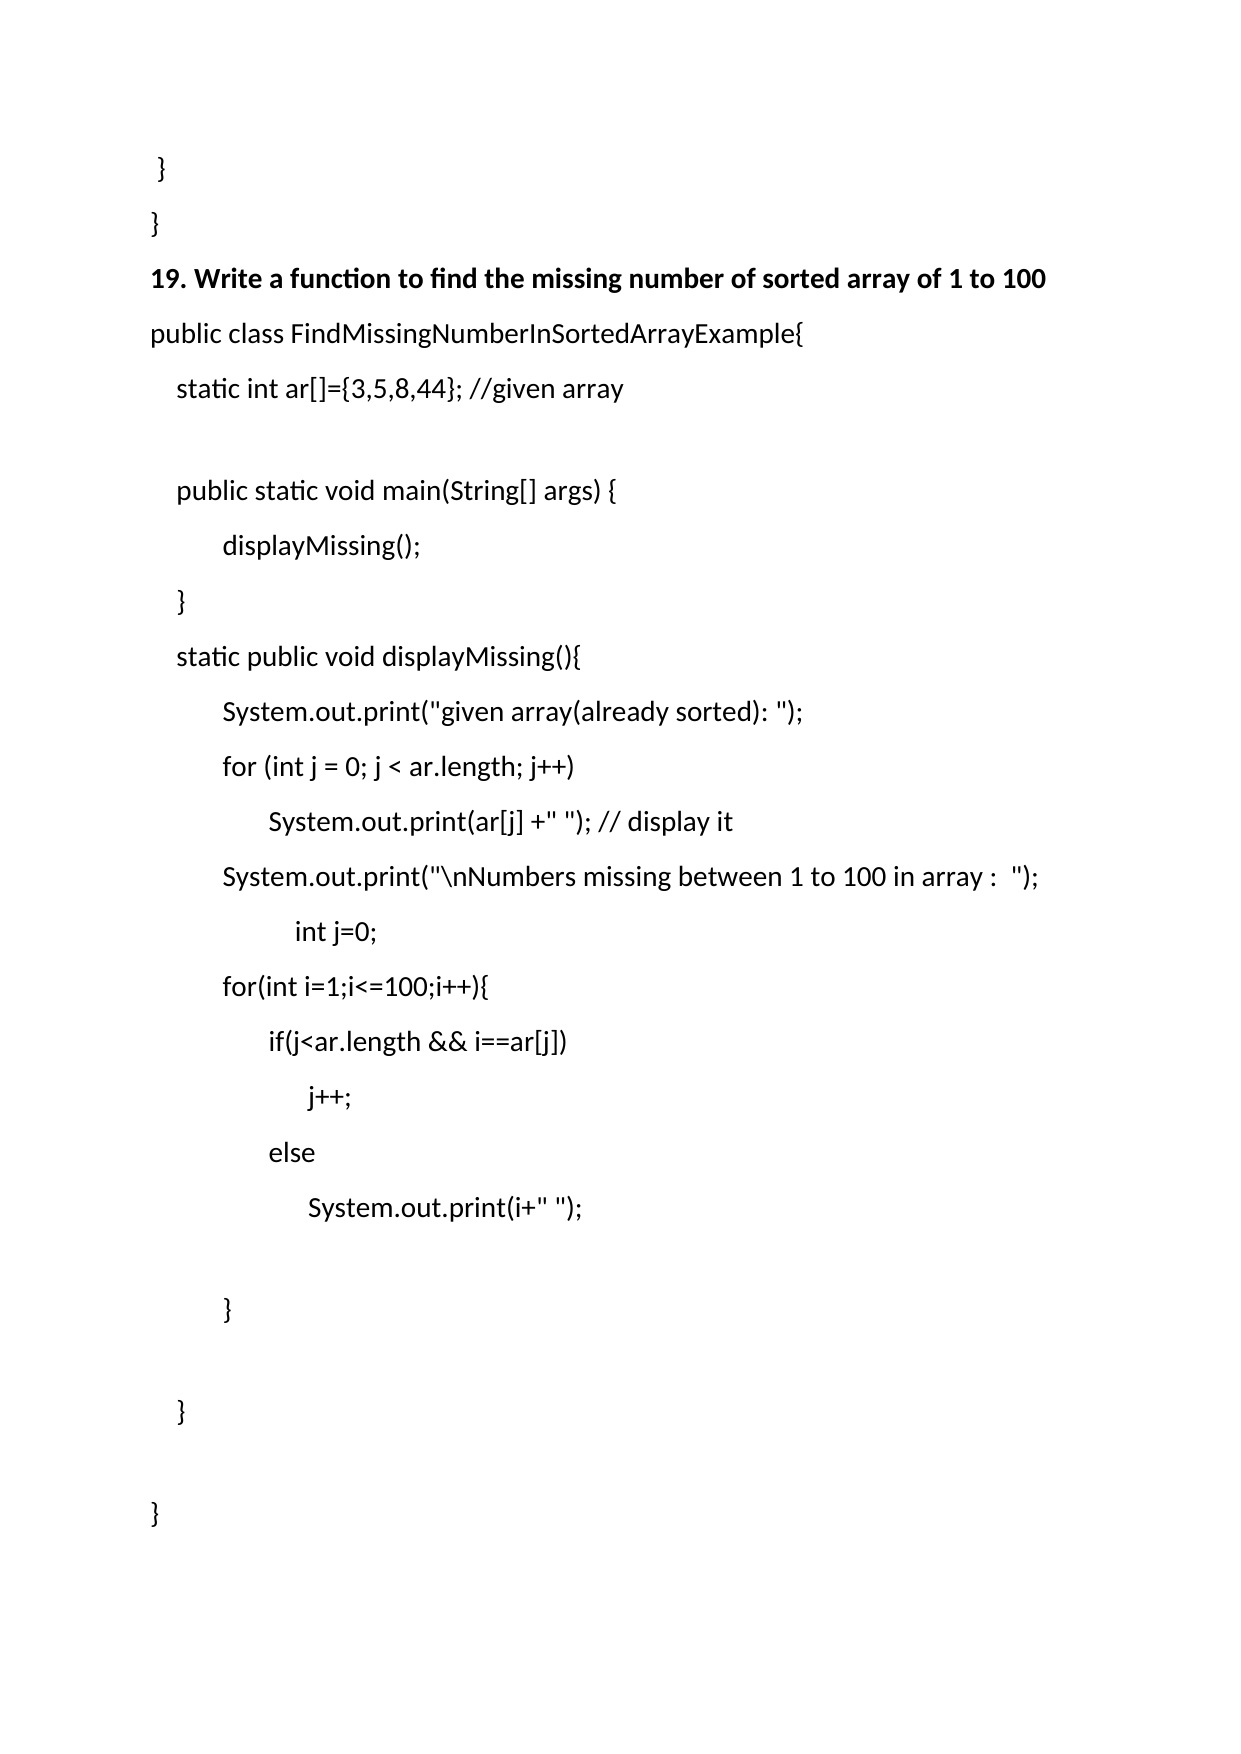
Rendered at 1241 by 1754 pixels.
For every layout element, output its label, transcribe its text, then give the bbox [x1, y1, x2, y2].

text } [150, 205, 1090, 241]
text public class FindMissingNumberInSortedArrayExample{ [150, 315, 1090, 351]
text } [150, 1393, 1090, 1428]
text System.out.print("\nNumbers missing between 1 to 100 in array : "); [150, 858, 1090, 894]
text int j=0; [150, 913, 1090, 949]
text public static void main(String[] args) { [150, 472, 1090, 508]
text } [150, 583, 1090, 618]
text System.out.print("given array(already sorted): "); [150, 693, 1090, 728]
text j++; [150, 1078, 1090, 1114]
text for(int i=1;i<=100;i++){ [150, 968, 1090, 1004]
text } [150, 1291, 1090, 1326]
text static public void displayMissing(){ [150, 638, 1090, 673]
text static int ar[]={3,5,8,44}; //given array [150, 370, 1090, 406]
text if(j<ar.length && i==ar[j]) [150, 1023, 1090, 1059]
text System.out.print(ar[j] +" "); // display it [150, 803, 1090, 839]
text 19. Write a function to find the missing number of sorted array of 1 to 100 [150, 260, 1090, 296]
text else [150, 1134, 1090, 1169]
text System.out.print(i+" "); [150, 1189, 1090, 1224]
text } [150, 1495, 1090, 1530]
text for (int j = 0; j < ar.length; j++) [150, 748, 1090, 783]
text } [150, 150, 1090, 186]
text displayMissing(); [150, 527, 1090, 563]
